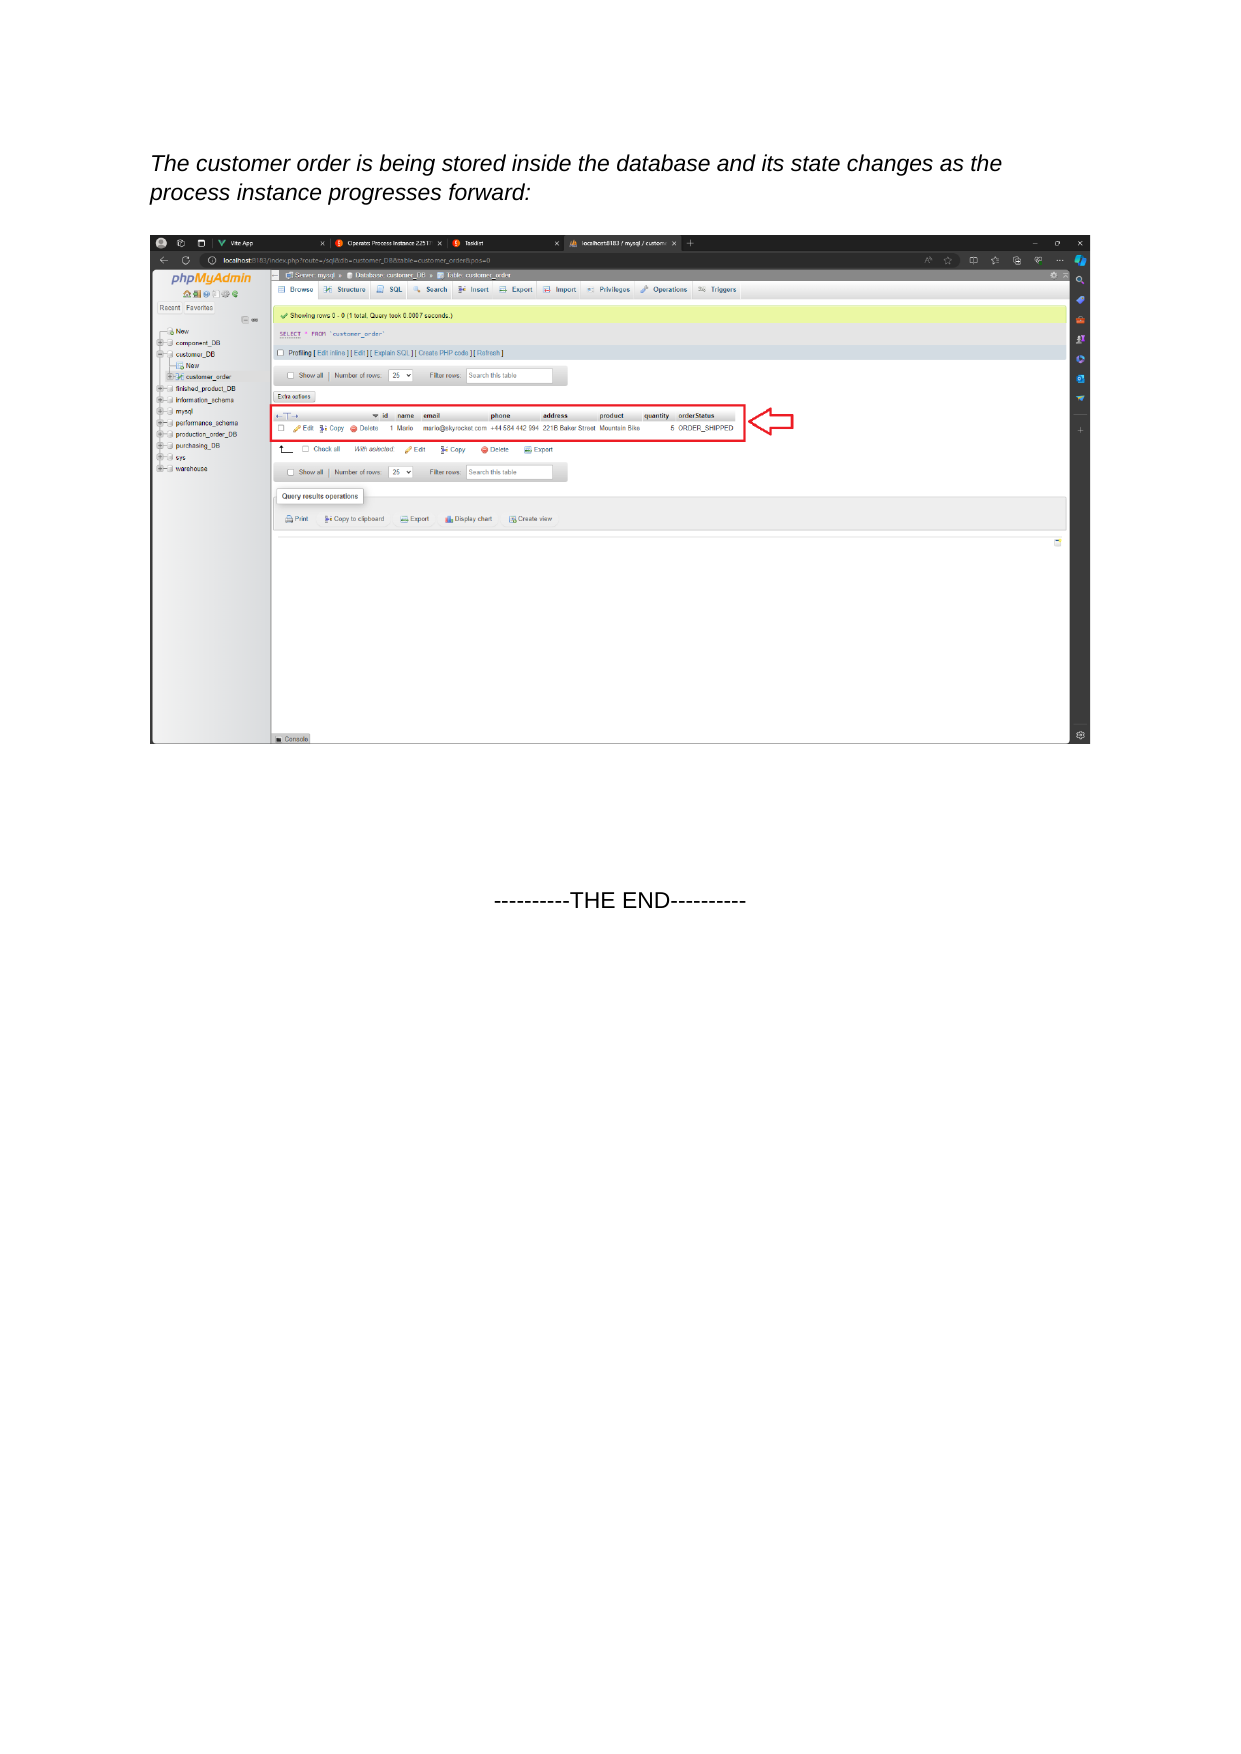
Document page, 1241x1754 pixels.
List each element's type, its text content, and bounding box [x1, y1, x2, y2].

picture [150, 235, 1091, 744]
text The customer order is being stored inside the database and its state changes as the process instance progresses forward: [150, 150, 1090, 205]
text ----------THE END---------- [150, 887, 1090, 914]
